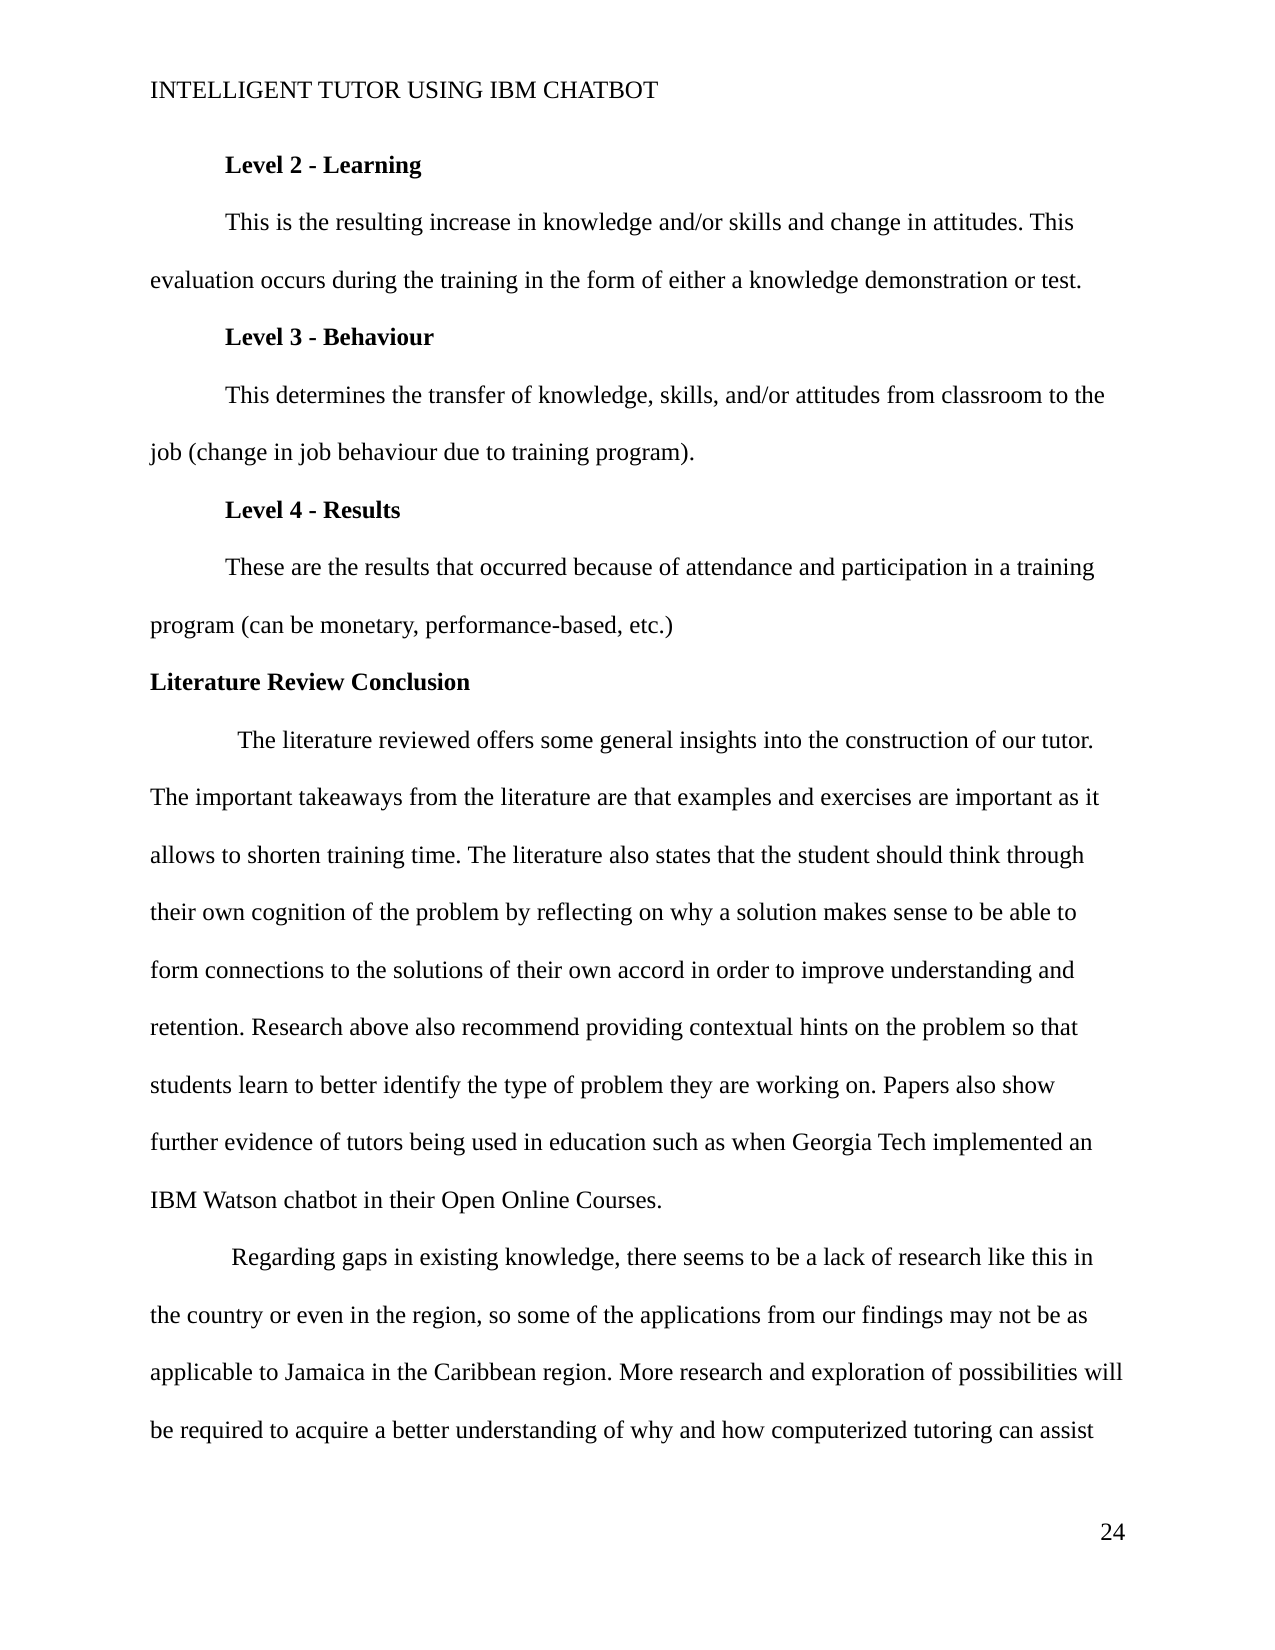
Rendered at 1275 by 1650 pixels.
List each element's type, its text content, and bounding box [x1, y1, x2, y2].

subtitle Level 4 - Results [150, 495, 1125, 524]
text This determines the transfer of knowledge, skills, and/or attitudes from classroom to the job (change in job behaviour due to training program). [150, 380, 1125, 466]
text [150, 1242, 1125, 1444]
subtitle Level 2 - Learning [150, 150, 1125, 179]
subtitle Level 3 - Behaviour [150, 322, 1125, 351]
text The literature reviewed offers some general insights into the construction of our tutor. The important takeaways from the literature are that examples and exercises are important as it allows to shorten training time. The literature also states that the student should think through their own cognition of the problem by reflecting on why a solution makes sense to be able to form connections to the solutions of their own accord in order to improve understanding and retention. Research above also recommend providing contextual hints on the problem so that students learn to better identify the type of problem they are working on. Papers also show further evidence of tutors being used in education such as when Georgia Tech implemented an IBM Watson chatbot in their Open Online Courses. [150, 725, 1125, 1214]
subtitle Literature Review Conclusion [150, 667, 1125, 696]
text These are the results that occurred because of attendance and participation in a training program (can be monetary, performance-based, etc.) [150, 552, 1125, 639]
text This is the resulting increase in knowledge and/or skills and change in attitudes. This evaluation occurs during the training in the form of either a knowledge demonstration or test. [150, 207, 1125, 294]
